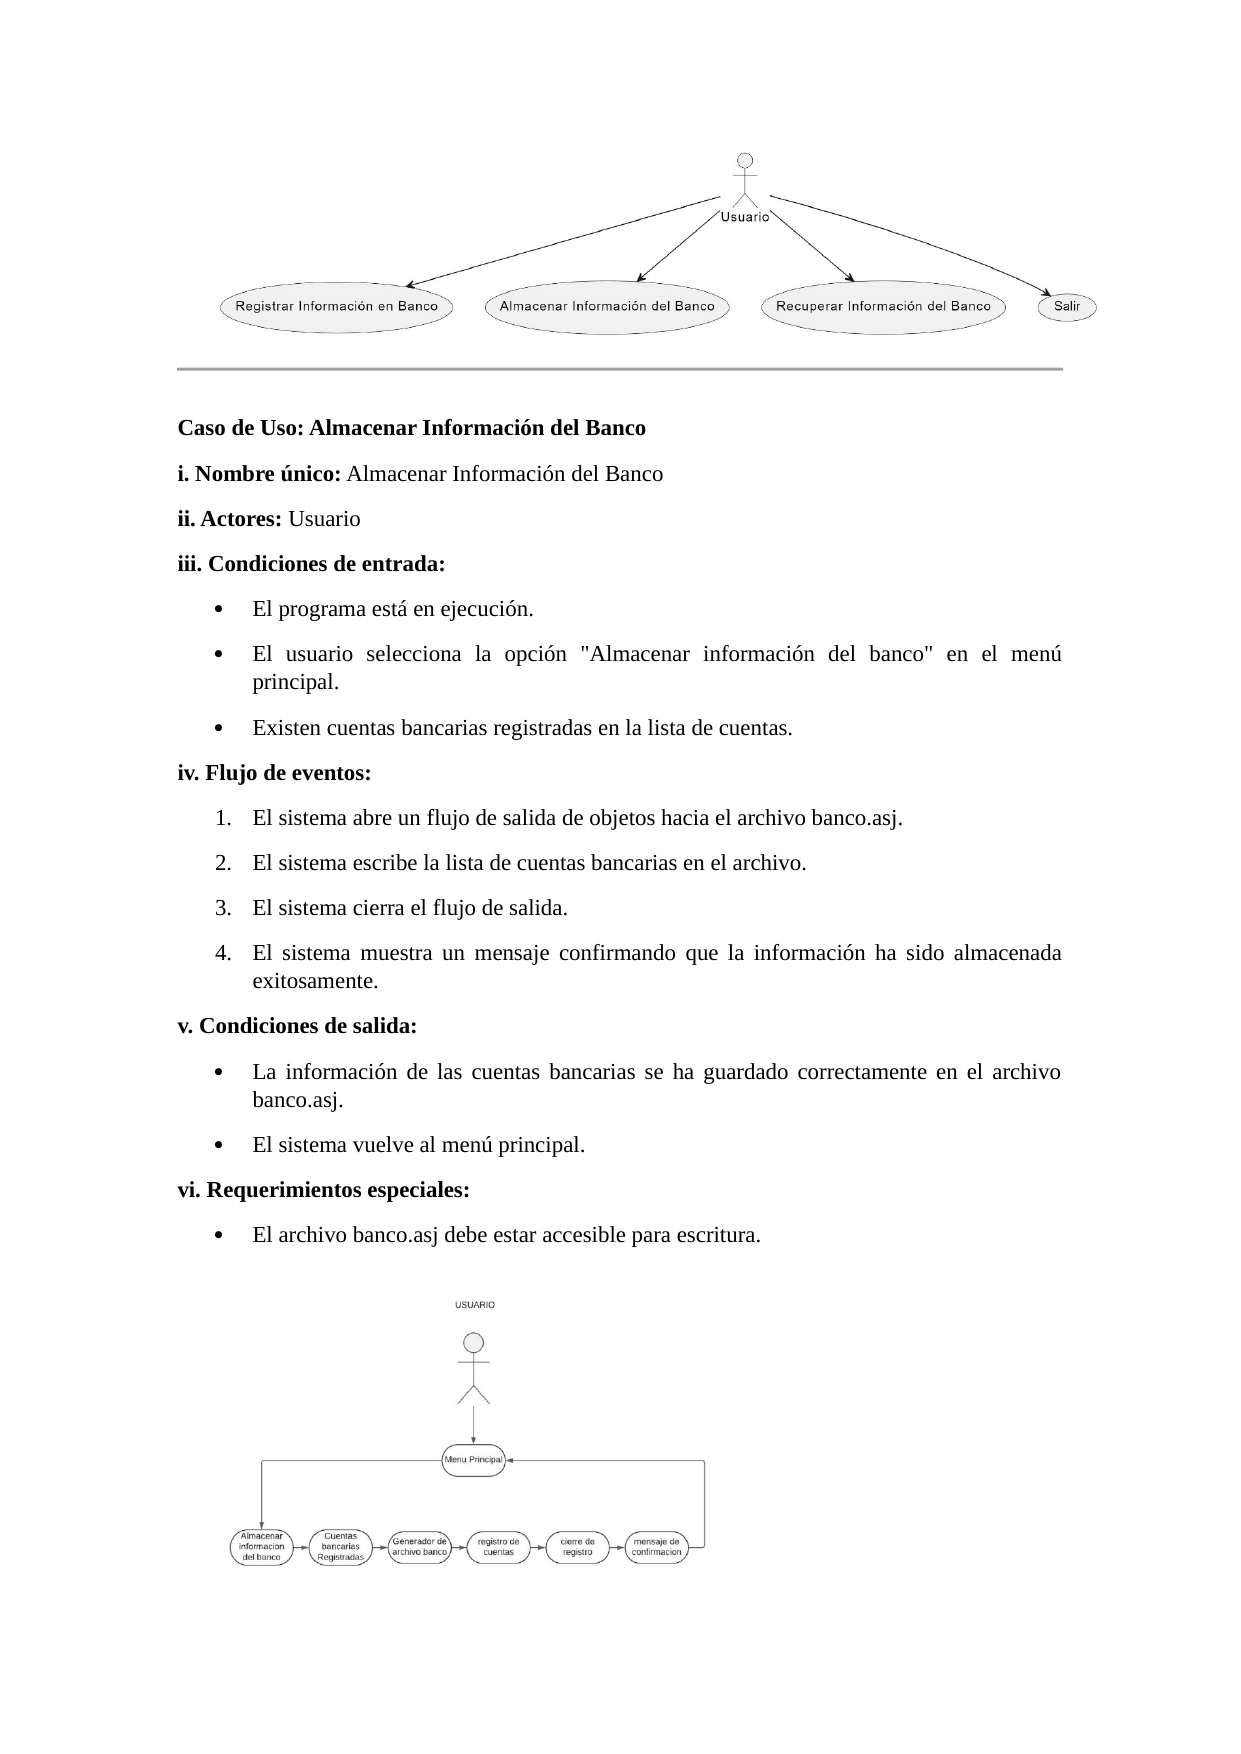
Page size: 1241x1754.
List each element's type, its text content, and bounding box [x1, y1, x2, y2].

list El sistema abre un flujo de salida de objetos hacia el archivo banco.asj. [215, 804, 1063, 830]
picture [214, 1279, 720, 1581]
list El sistema cierra el flujo de salida. [215, 894, 1063, 920]
list El sistema vuelve al menú principal. [215, 1131, 1063, 1158]
list El archivo banco.asj debe estar accesible para escritura. [215, 1221, 1063, 1248]
text i. Nombre único: Almacenar Información del Banco [177, 459, 1063, 486]
text iv. Flujo de eventos: [177, 759, 1063, 785]
list El usuario selecciona la opción "Almacenar información del banco" en el menú principal. [215, 640, 1063, 695]
list El sistema escribe la lista de cuentas bancarias en el archivo. [215, 849, 1063, 875]
text v. Condiciones de salida: [177, 1013, 1063, 1039]
text Caso de Uso: Almacenar Información del Banco [177, 414, 1063, 441]
list El programa está en ejecución. [215, 595, 1063, 621]
picture [214, 147, 1101, 339]
text vi. Requerimientos especiales: [177, 1176, 1063, 1203]
list La información de las cuentas bancarias se ha guardado correctamente en el archivo banco.asj. [215, 1058, 1063, 1112]
text iii. Condiciones de entrada: [177, 550, 1063, 576]
text ii. Actores: Usuario [177, 505, 1063, 531]
list El sistema muestra un mensaje confirmando que la información ha sido almacenada exitosamente. [215, 939, 1063, 994]
list Existen cuentas bancarias registradas en la lista de cuentas. [215, 713, 1063, 740]
